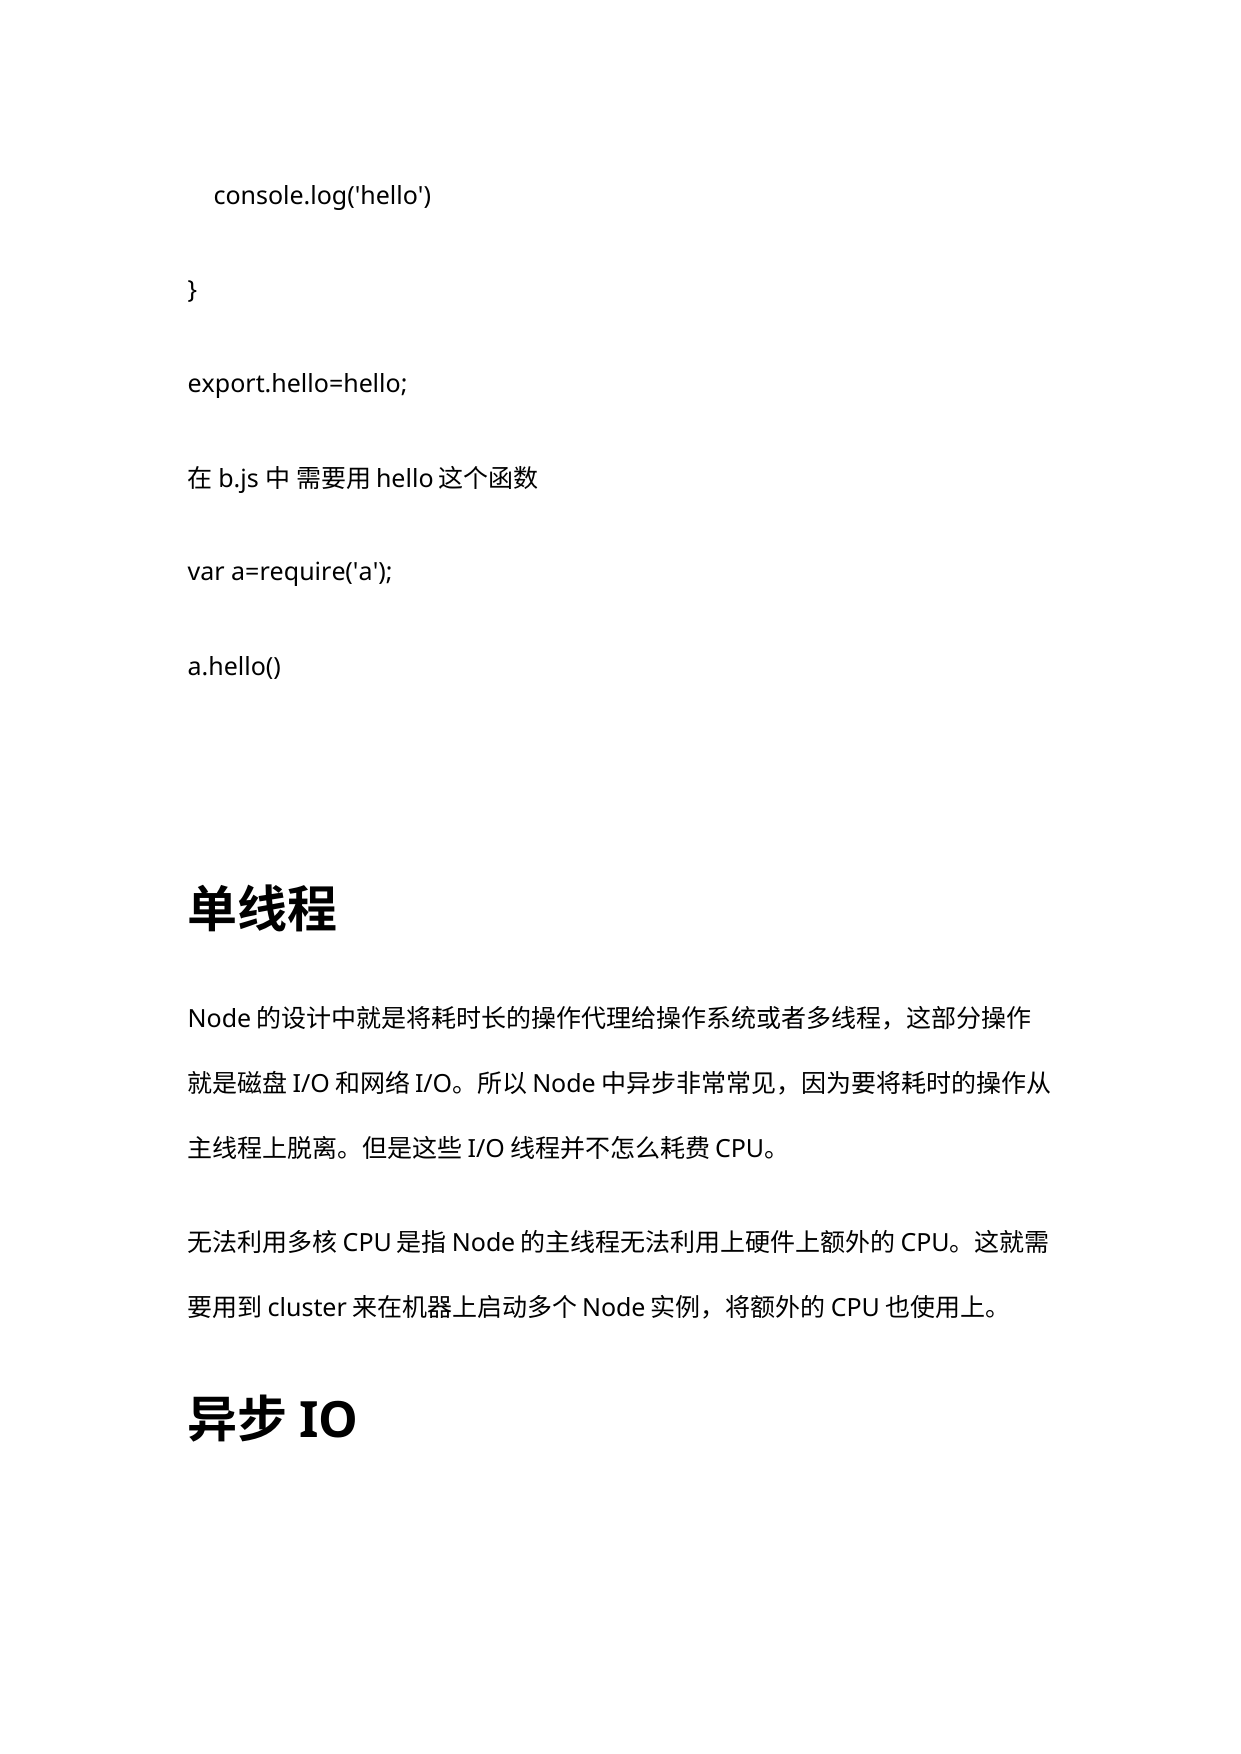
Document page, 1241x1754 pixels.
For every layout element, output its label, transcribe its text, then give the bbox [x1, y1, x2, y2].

text 在 b.js 中 需要用hello这个函数 [187, 444, 1053, 509]
text a.hello() [187, 633, 1053, 698]
text var a=require('a'); [187, 539, 1053, 604]
text } [187, 256, 1053, 321]
text console.log('hello') [187, 162, 1053, 227]
text Node的设计中就是将耗时长的操作代理给操作系统或者多线程，这部分操作就是磁盘I/O和网络I/O。所以Node中异步非常常见，因为要将耗时的操作从主线程上脱离。但是这些I/O线程并不怎么耗费CPU。 [187, 984, 1053, 1179]
subtitle 单线程 [187, 727, 1053, 954]
text 无法利用多核CPU是指Node的主线程无法利用上硬件上额外的CPU。这就需要用到cluster来在机器上启动多个Node实例，将额外的CPU也使用上。 [187, 1208, 1053, 1338]
subtitle 异步 IO [187, 1367, 1053, 1464]
text export.hello=hello; [187, 350, 1053, 415]
